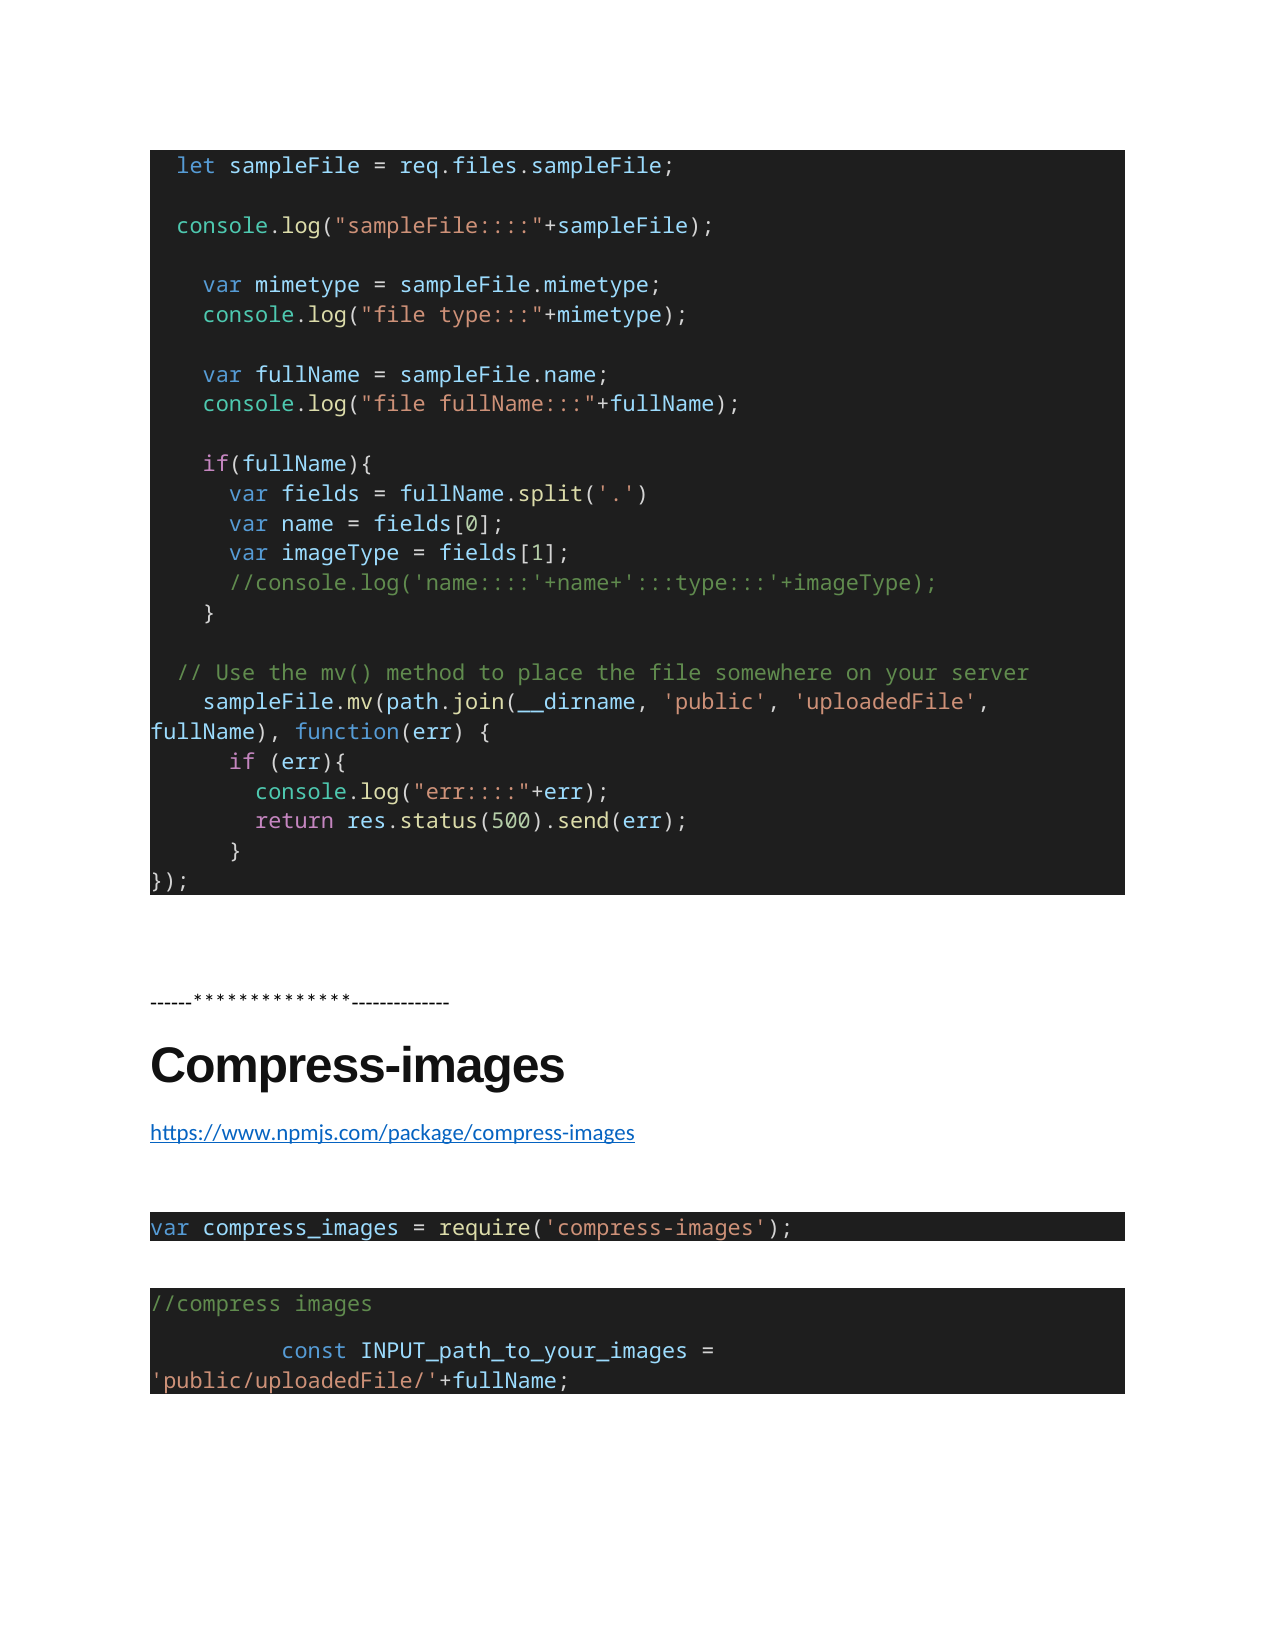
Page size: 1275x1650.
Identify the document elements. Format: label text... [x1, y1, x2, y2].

text sampleFile.mv(path.join(__dirname, 'public', 'uploadedFile', fullName), function(err) { [150, 686, 1125, 746]
text var fields = fullName.split('.') [150, 478, 1125, 507]
text console.log("sampleFile::::"+sampleFile); [150, 209, 1125, 239]
text var imageType = fields[1]; [150, 537, 1125, 567]
text if (err){ [150, 746, 1125, 776]
text }); [150, 865, 1125, 895]
text console.log("err::::"+err); [150, 776, 1125, 805]
text if(fullName){ [150, 448, 1125, 478]
text //console.log('name::::'+name+':::type:::'+imageType); [150, 567, 1125, 597]
text } [150, 597, 1125, 627]
text var compress_images = require('compress-images'); [150, 1212, 1125, 1241]
text } [150, 835, 1125, 865]
text // Use the mv() method to place the file somewhere on your server [150, 656, 1125, 686]
text var fullName = sampleFile.name; [150, 358, 1125, 388]
text let sampleFile = req.files.sampleFile; [150, 150, 1125, 180]
text console.log("file fullName:::"+fullName); [150, 388, 1125, 418]
text const INPUT_path_to_your_images = 'public/uploadedFile/'+fullName; [150, 1335, 1125, 1394]
text //compress images [150, 1288, 1125, 1318]
text https://www.npmjs.com/package/compress-images [150, 1118, 1125, 1146]
text return res.status(500).send(err); [150, 805, 1125, 835]
text var name = fields[0]; [150, 507, 1125, 537]
text Compress-images [150, 1035, 1125, 1093]
text var mimetype = sampleFile.mimetype; [150, 269, 1125, 299]
text ------**************-------------- [150, 988, 1125, 1017]
text console.log("file type:::"+mimetype); [150, 299, 1125, 329]
